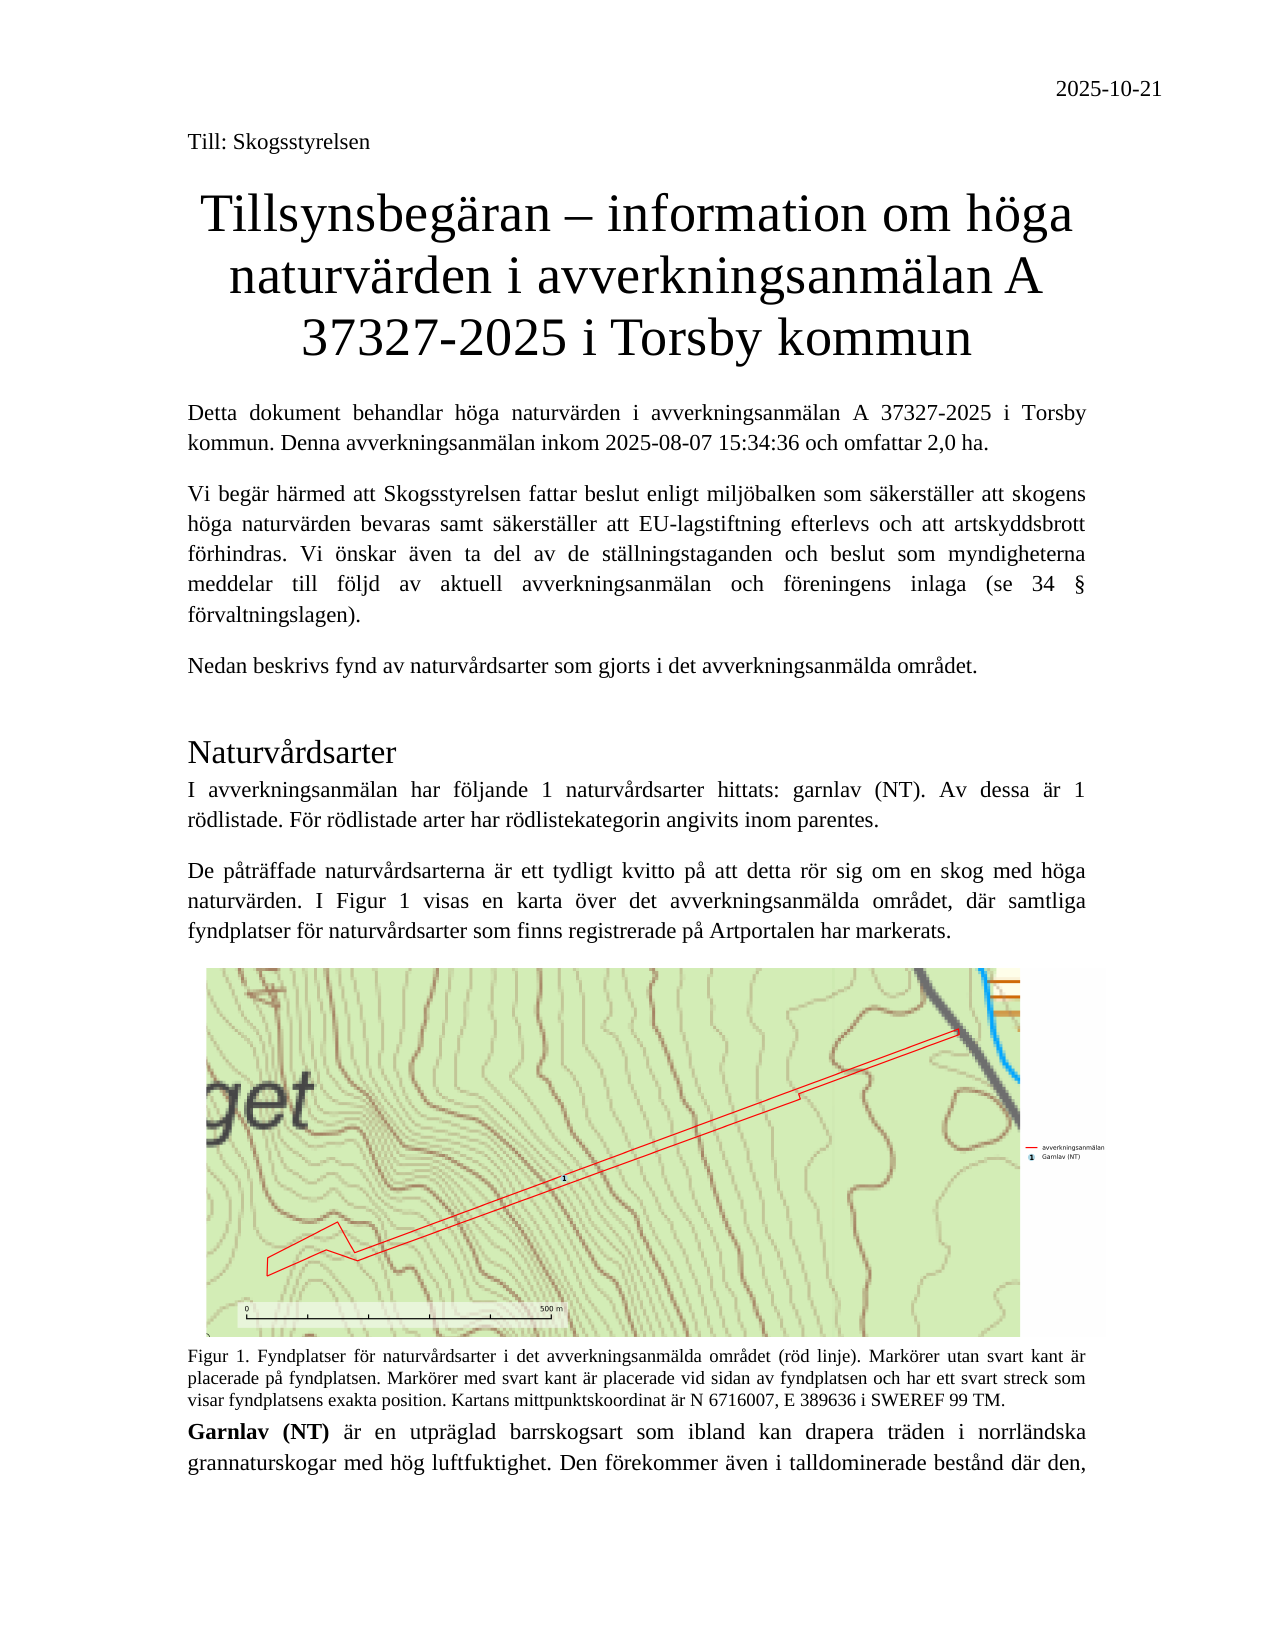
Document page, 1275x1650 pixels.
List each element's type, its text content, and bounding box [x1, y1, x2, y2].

text De påträffade naturvårdsarterna är ett tydligt kvitto på att detta rör sig om en skog med höga naturvärden. I Figur 1 visas en karta över det avverkningsanmälda området, där samtliga fyndplatser för naturvårdsarter som finns registrerade på Artportalen har markerats. [187, 857, 1087, 944]
text Detta dokument behandlar höga naturvärden i avverkningsanmälan A 37327-2025 i Torsby kommun. Denna avverkningsanmälan inkom 2025-08-07 15:34:36 och omfattar 2,0 ha. [187, 398, 1087, 455]
subtitle Naturvårdsarter [187, 732, 1087, 770]
picture [206, 968, 1107, 1337]
text Nedan beskrivs fynd av naturvårdsarter som gjorts i det avverkningsanmälda området. [187, 652, 1087, 678]
text I avverkningsanmälan har följande 1 naturvårdsarter hittats: garnlav (NT). Av dessa är 1 rödlistade. För rödlistade arter har rödlistekategorin angivits inom parentes. [187, 776, 1087, 832]
title Tillsynsbegäran – information om höga naturvärden i avverkningsanmälan A 37327-2025 i Torsby kommun [187, 180, 1087, 367]
text Vi begär härmed att Skogsstyrelsen fattar beslut enligt miljöbalken som säkerställer att skogens höga naturvärden bevaras samt säkerställer att EU-lagstiftning efterlevs och att artskyddsbrott förhindras. Vi önskar även ta del av de ställningstaganden och beslut som myndigheterna meddelar till följd av aktuell avverkningsanmälan och föreningens inlaga (se 34 § förvaltningslagen). [187, 480, 1087, 627]
text Figur 1. Fyndplatser för naturvårdsarter i det avverkningsanmälda området (röd linje). Markörer utan svart kant är placerade på fyndplatsen. Markörer med svart kant är placerade vid sidan av fyndplatsen och har ett svart streck som visar fyndplatsens exakta position. Kartans mittpunktskoordinat är N 6716007, E 389636 i SWEREF 99 TM. [187, 1345, 1087, 1410]
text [187, 1418, 1087, 1475]
